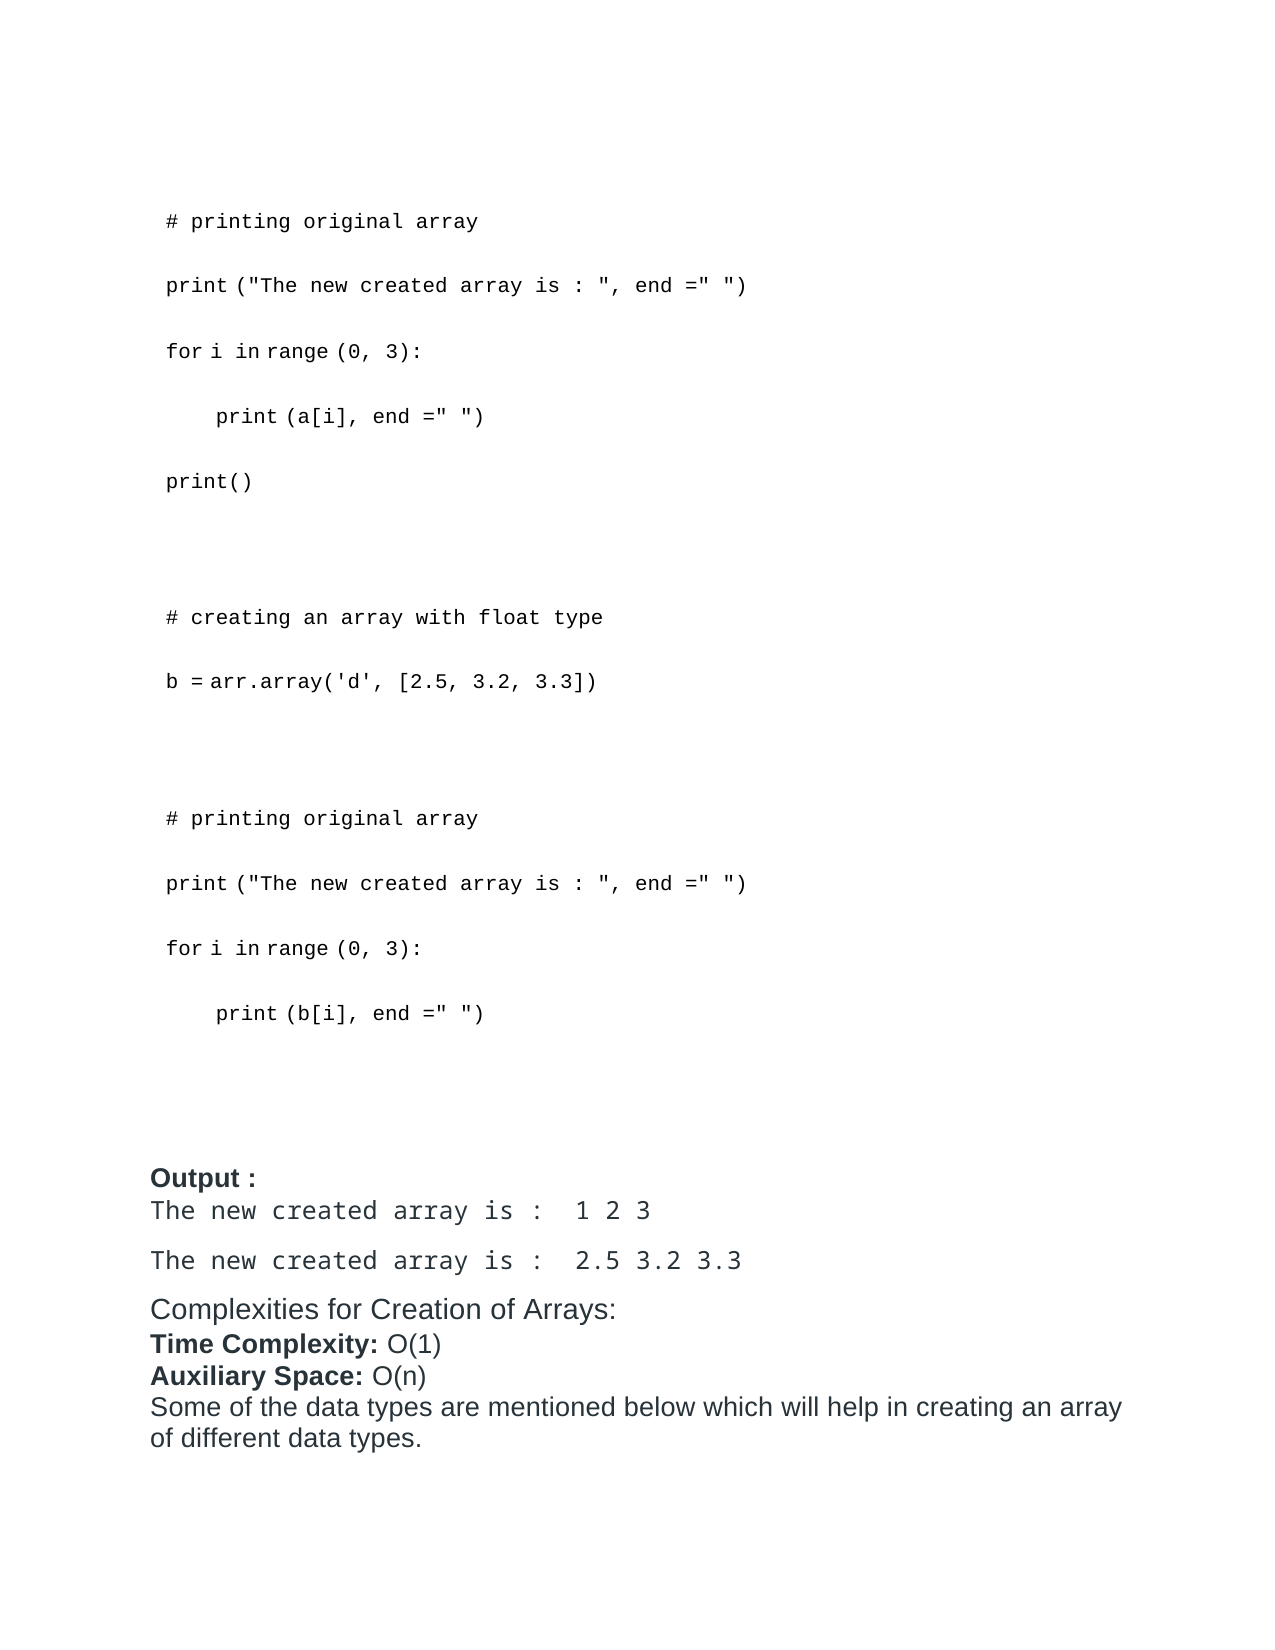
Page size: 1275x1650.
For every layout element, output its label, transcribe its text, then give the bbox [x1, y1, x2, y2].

subtitle Complexities for Creation of Arrays: [150, 1292, 1125, 1326]
text Auxiliary Space: O(n) [150, 1360, 1125, 1391]
text The new created array is : 2.5 3.2 3.3 [150, 1243, 1125, 1277]
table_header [150, 150, 1237, 1162]
text Output : [150, 1162, 1125, 1193]
text Time Complexity: O(1) [150, 1328, 1125, 1360]
text Some of the data types are mentioned below which will help in creating an array of different data types. [150, 1391, 1125, 1485]
text The new created array is : 1 2 3 [150, 1193, 1125, 1227]
